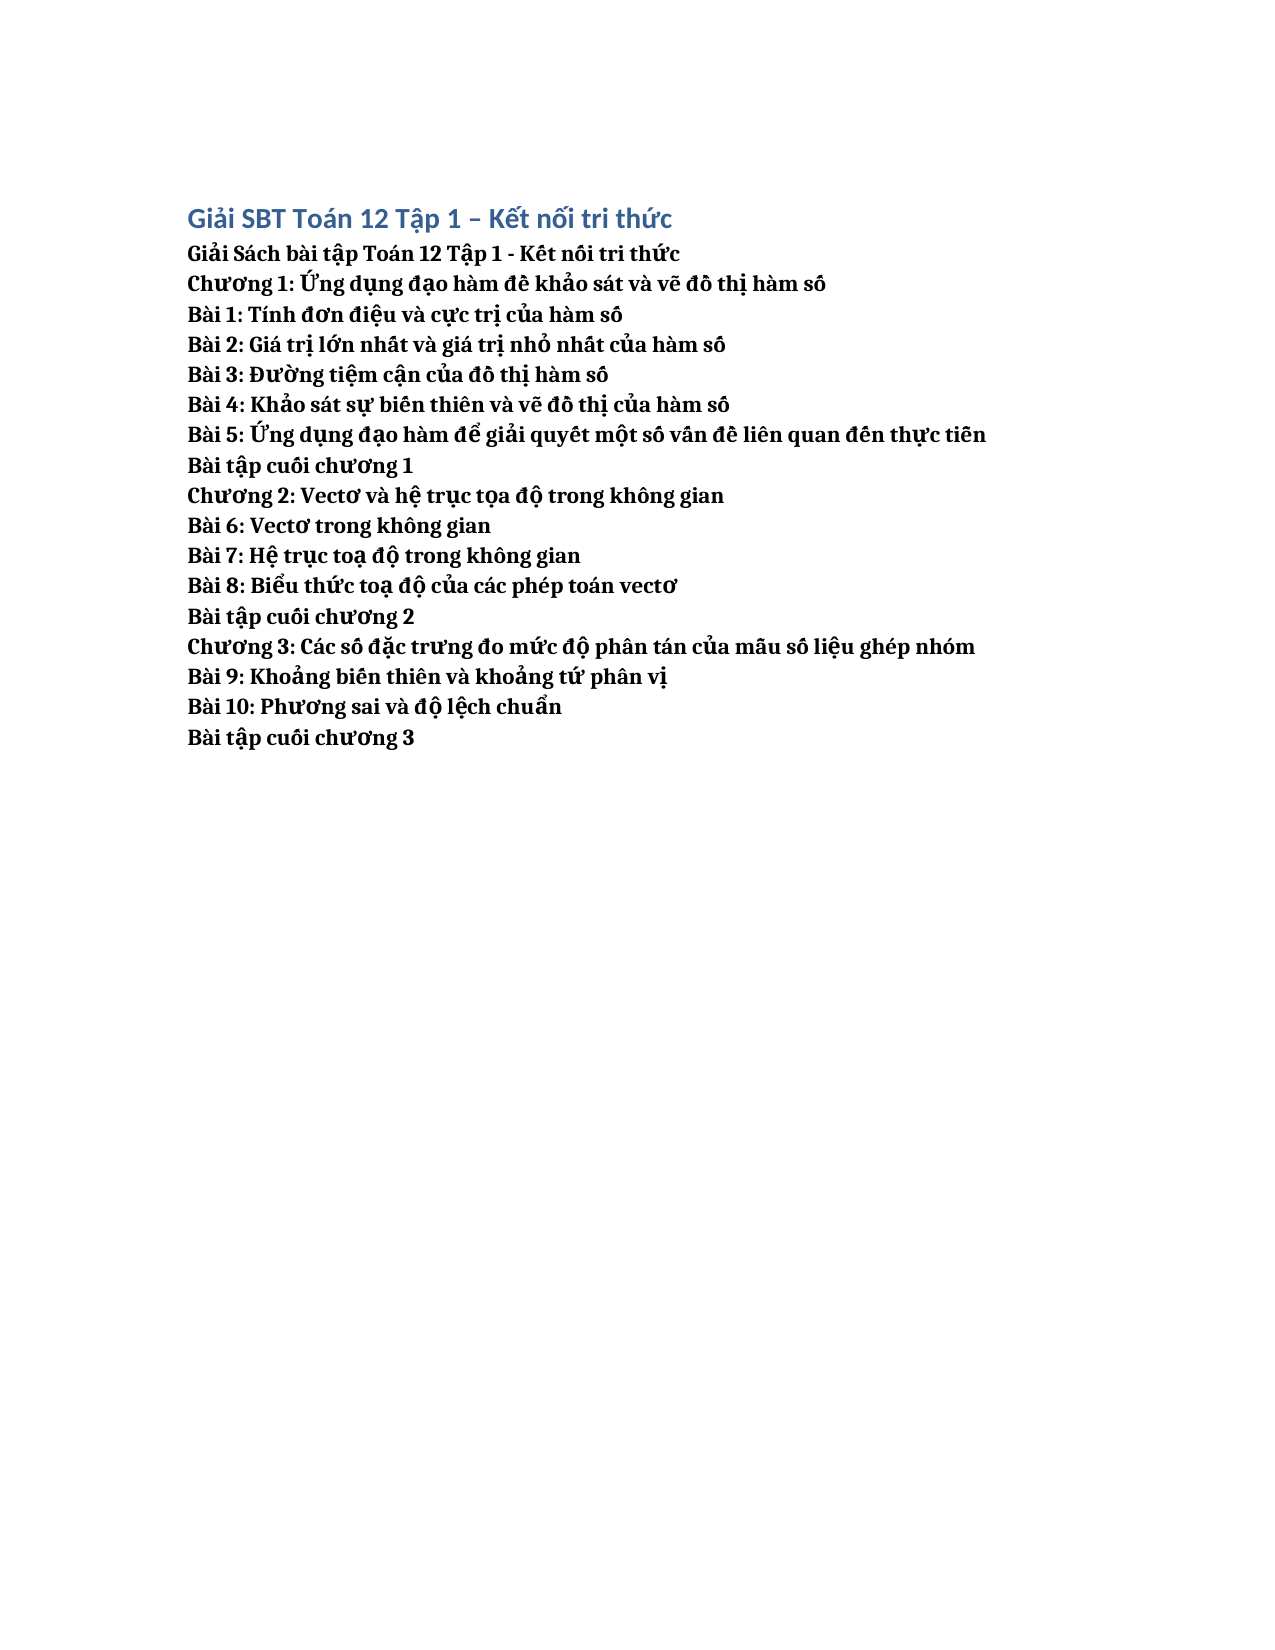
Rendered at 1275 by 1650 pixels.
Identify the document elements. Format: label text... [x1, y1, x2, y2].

subtitle Giải SBT Toán 12 Tập 1 – Kết nối tri thức [187, 200, 1087, 236]
text Giải Sách bài tập Toán 12 Tập 1 - Kết nối tri thức Chương 1: Ứng dụng đạo hàm đề khảo sát và vẽ đồ thị hàm số Bài 1: Tính đơn điệu và cực trị của hàm số Bài 2: Giá trị lớn nhất và giá trị nhỏ nhất của hàm số Bài 3: Đường tiệm cận của đồ thị hàm số Bài 4: Khảo sát sự biến thiên và vẽ đồ thị của hàm số Bài 5: Ứng dụng đạo hàm để giải quyết một số vấn đề liên quan đến thực tiễn Bài tập cuối chương 1 Chương 2: Vectơ và hệ trục tọa độ trong không gian Bài 6: Vectơ trong không gian Bài 7: Hệ trục toạ độ trong không gian Bài 8: Biểu thức toạ độ của các phép toán vectơ Bài tập cuối chương 2 Chương 3: Các số đặc trưng đo mức độ phân tán của mẫu số liệu ghép nhóm Bài 9: Khoảng biến thiên và khoảng tứ phân vị Bài 10: Phương sai và độ lệch chuẩn Bài tập cuối chương 3 [187, 241, 1087, 781]
